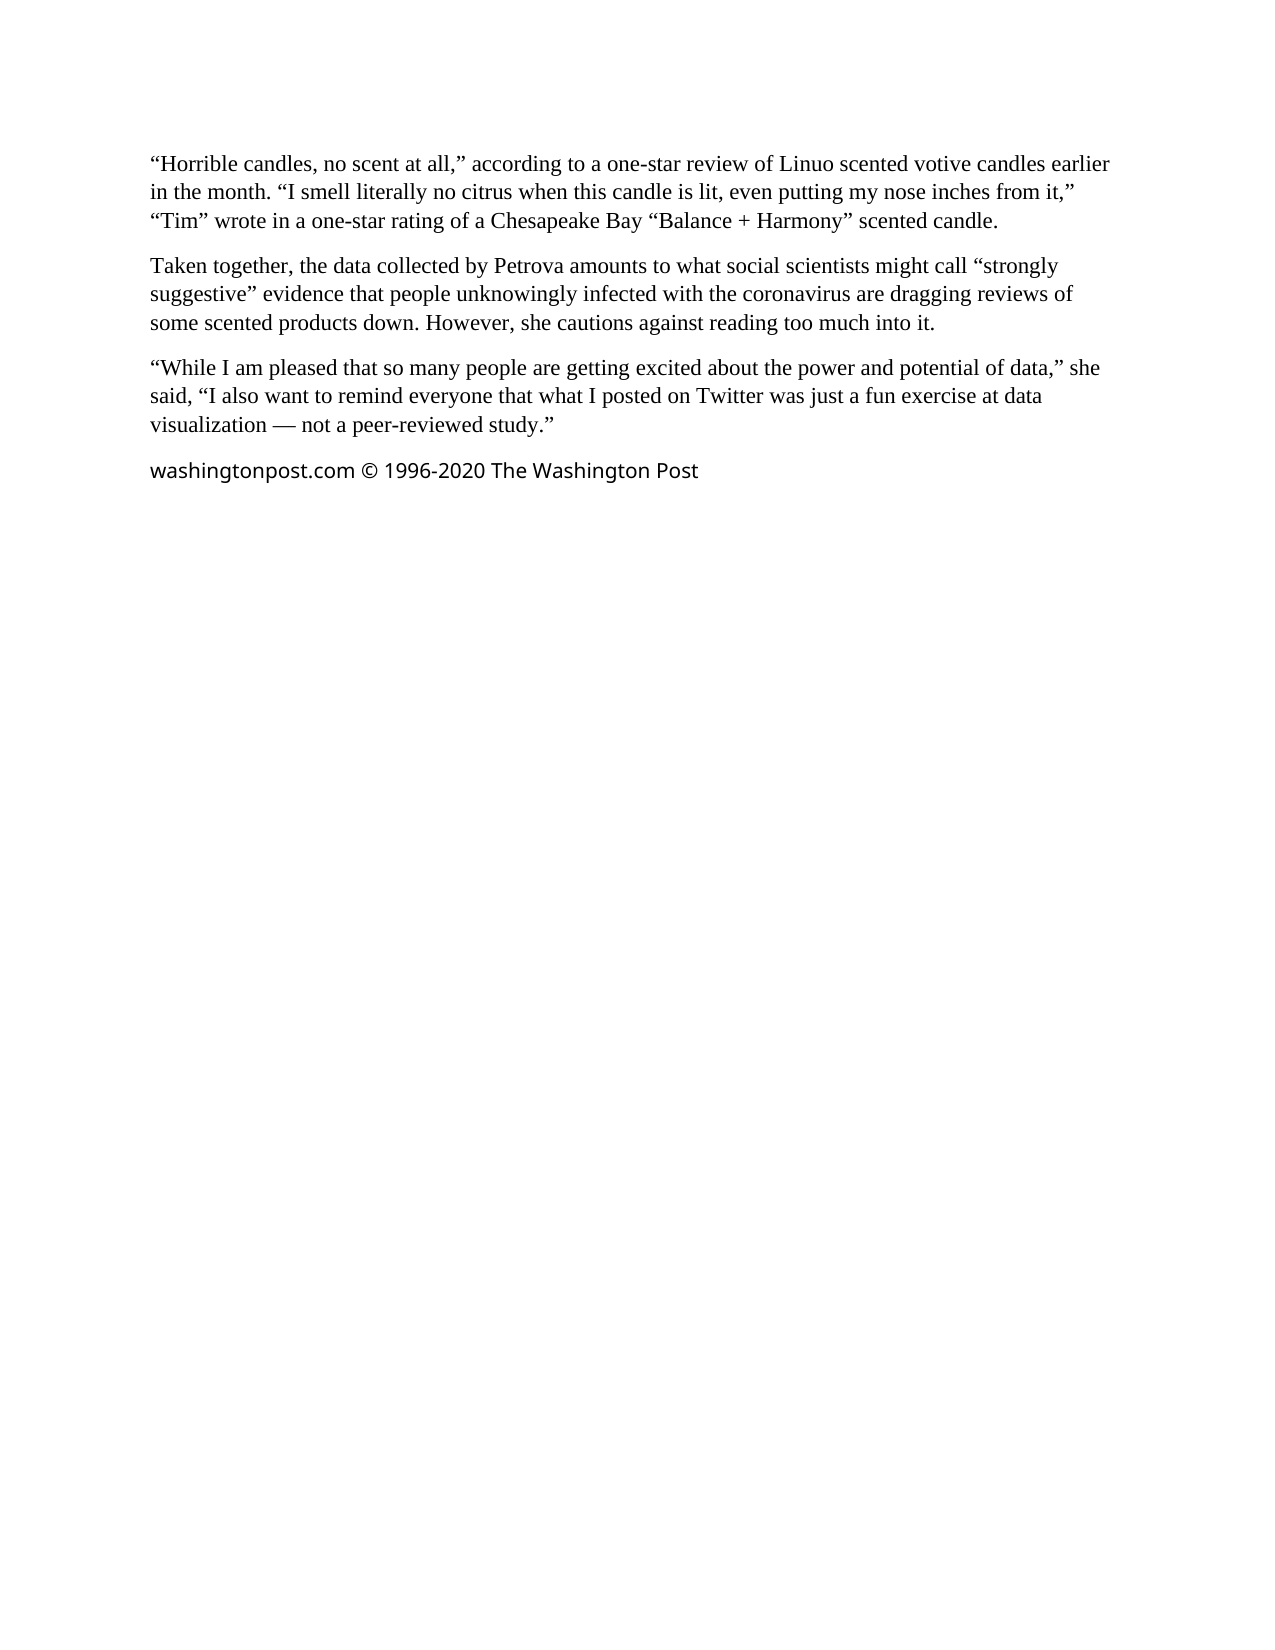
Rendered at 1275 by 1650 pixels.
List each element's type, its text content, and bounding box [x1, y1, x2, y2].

text washingtonpost.com © 1996-2020 The Washington Post [150, 456, 1125, 484]
text “While I am pleased that so many people are getting excited about the power and potential of data,” she said, “I also want to remind everyone that what I posted on Twitter was just a fun exercise at data visualization — not a peer-reviewed study.” [150, 354, 1125, 437]
text Taken together, the data collected by Petrova amounts to what social scientists might call “strongly suggestive” evidence that people unknowingly infected with the coronavirus are dragging reviews of some scented products down. However, she cautions against reading too much into it. [150, 252, 1125, 335]
text “Horrible candles, no scent at all,” according to a one-star review of Linuo scented votive candles earlier in the month. “I smell literally no citrus when this candle is lit, even putting my nose inches from it,” “Tim” wrote in a one-star rating of a Chesapeake Bay “Balance + Harmony” scented candle. [150, 150, 1125, 233]
